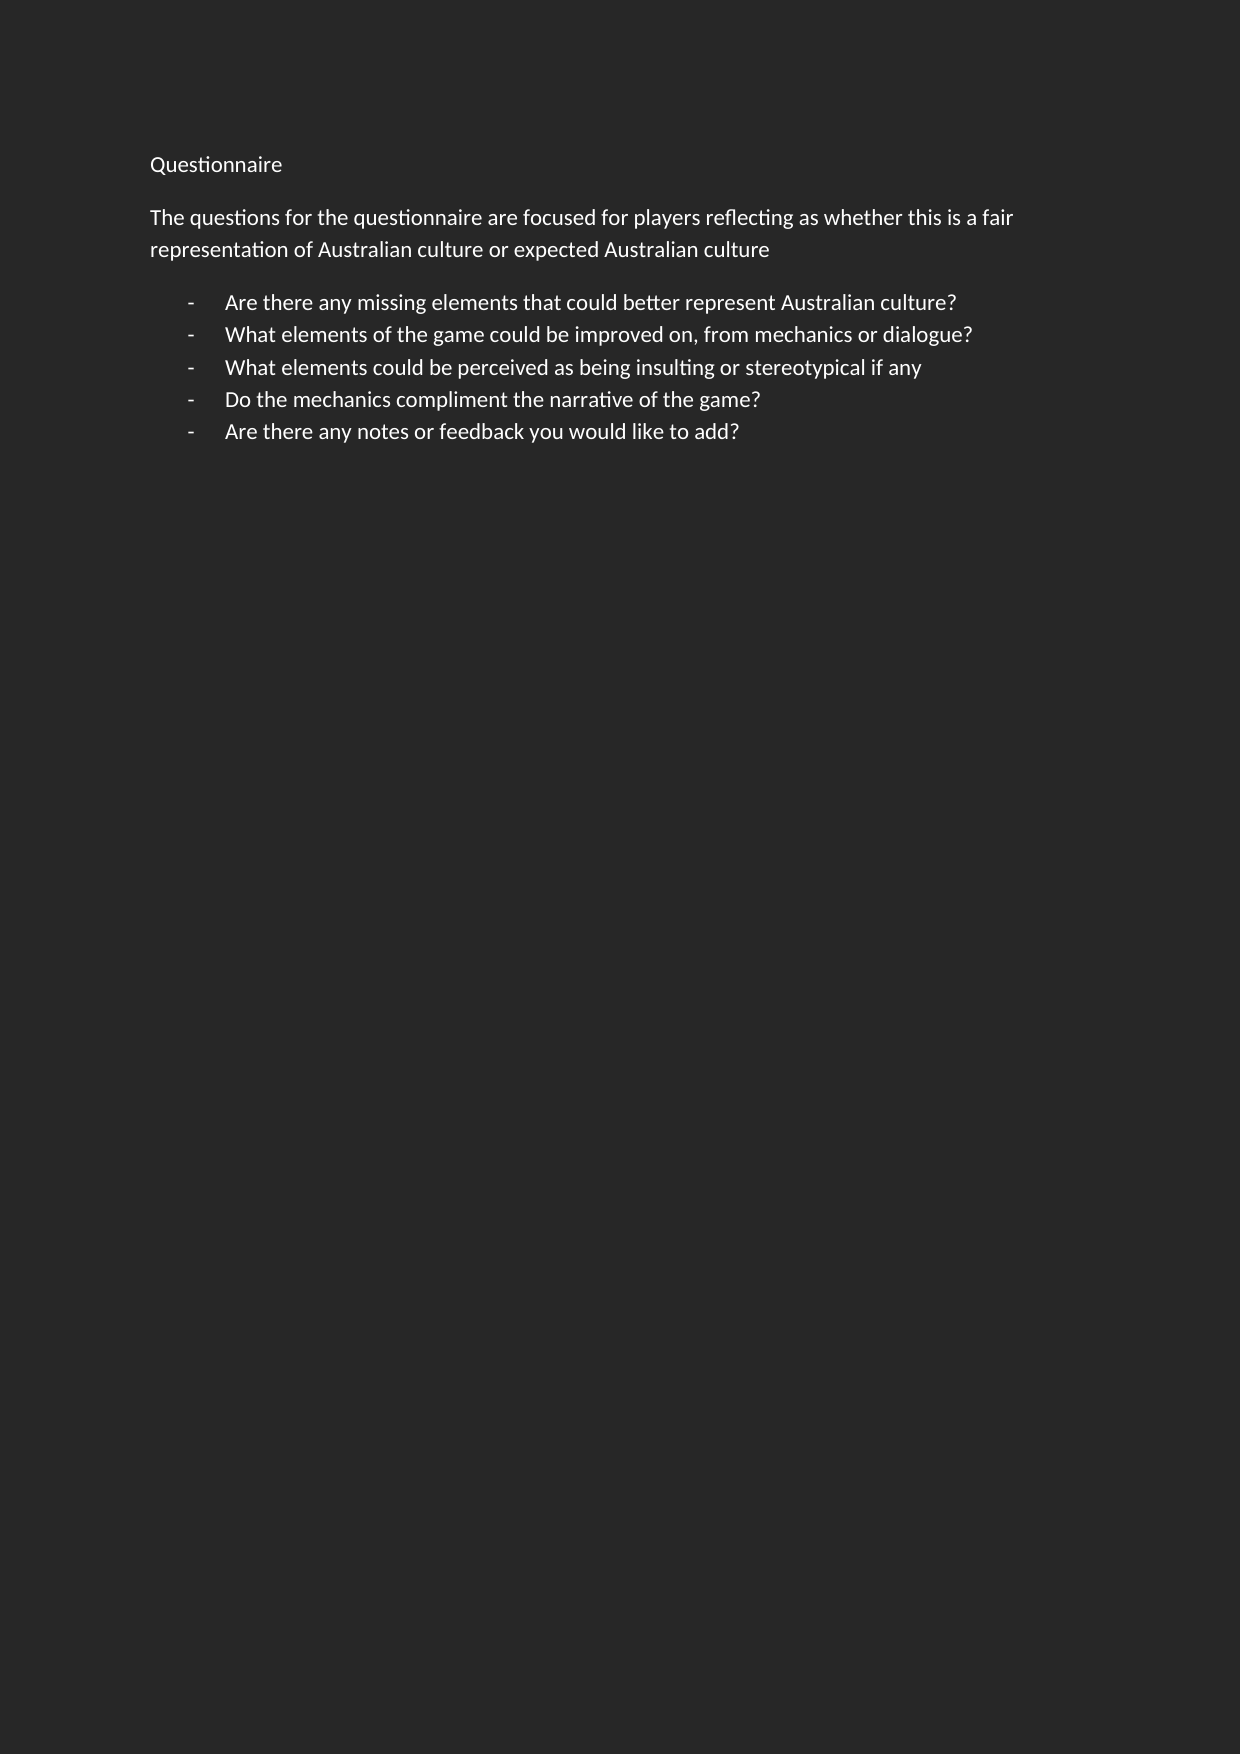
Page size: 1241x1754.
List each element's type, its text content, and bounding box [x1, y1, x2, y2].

text The questions for the questionnaire are focused for players reflecting as whether this is a fair representation of Australian culture or expected Australian culture [150, 203, 1090, 263]
list What elements of the game could be improved on, from mechanics or dialogue? [187, 320, 1090, 348]
list Are there any missing elements that could better represent Australian culture? [187, 288, 1090, 316]
list Do the mechanics compliment the narrative of the game? [187, 385, 1090, 413]
list Are there any notes or feedback you would like to add? [187, 417, 1090, 445]
text Questionnaire [150, 150, 1090, 178]
list What elements could be perceived as being insulting or stereotypical if any [187, 353, 1090, 381]
